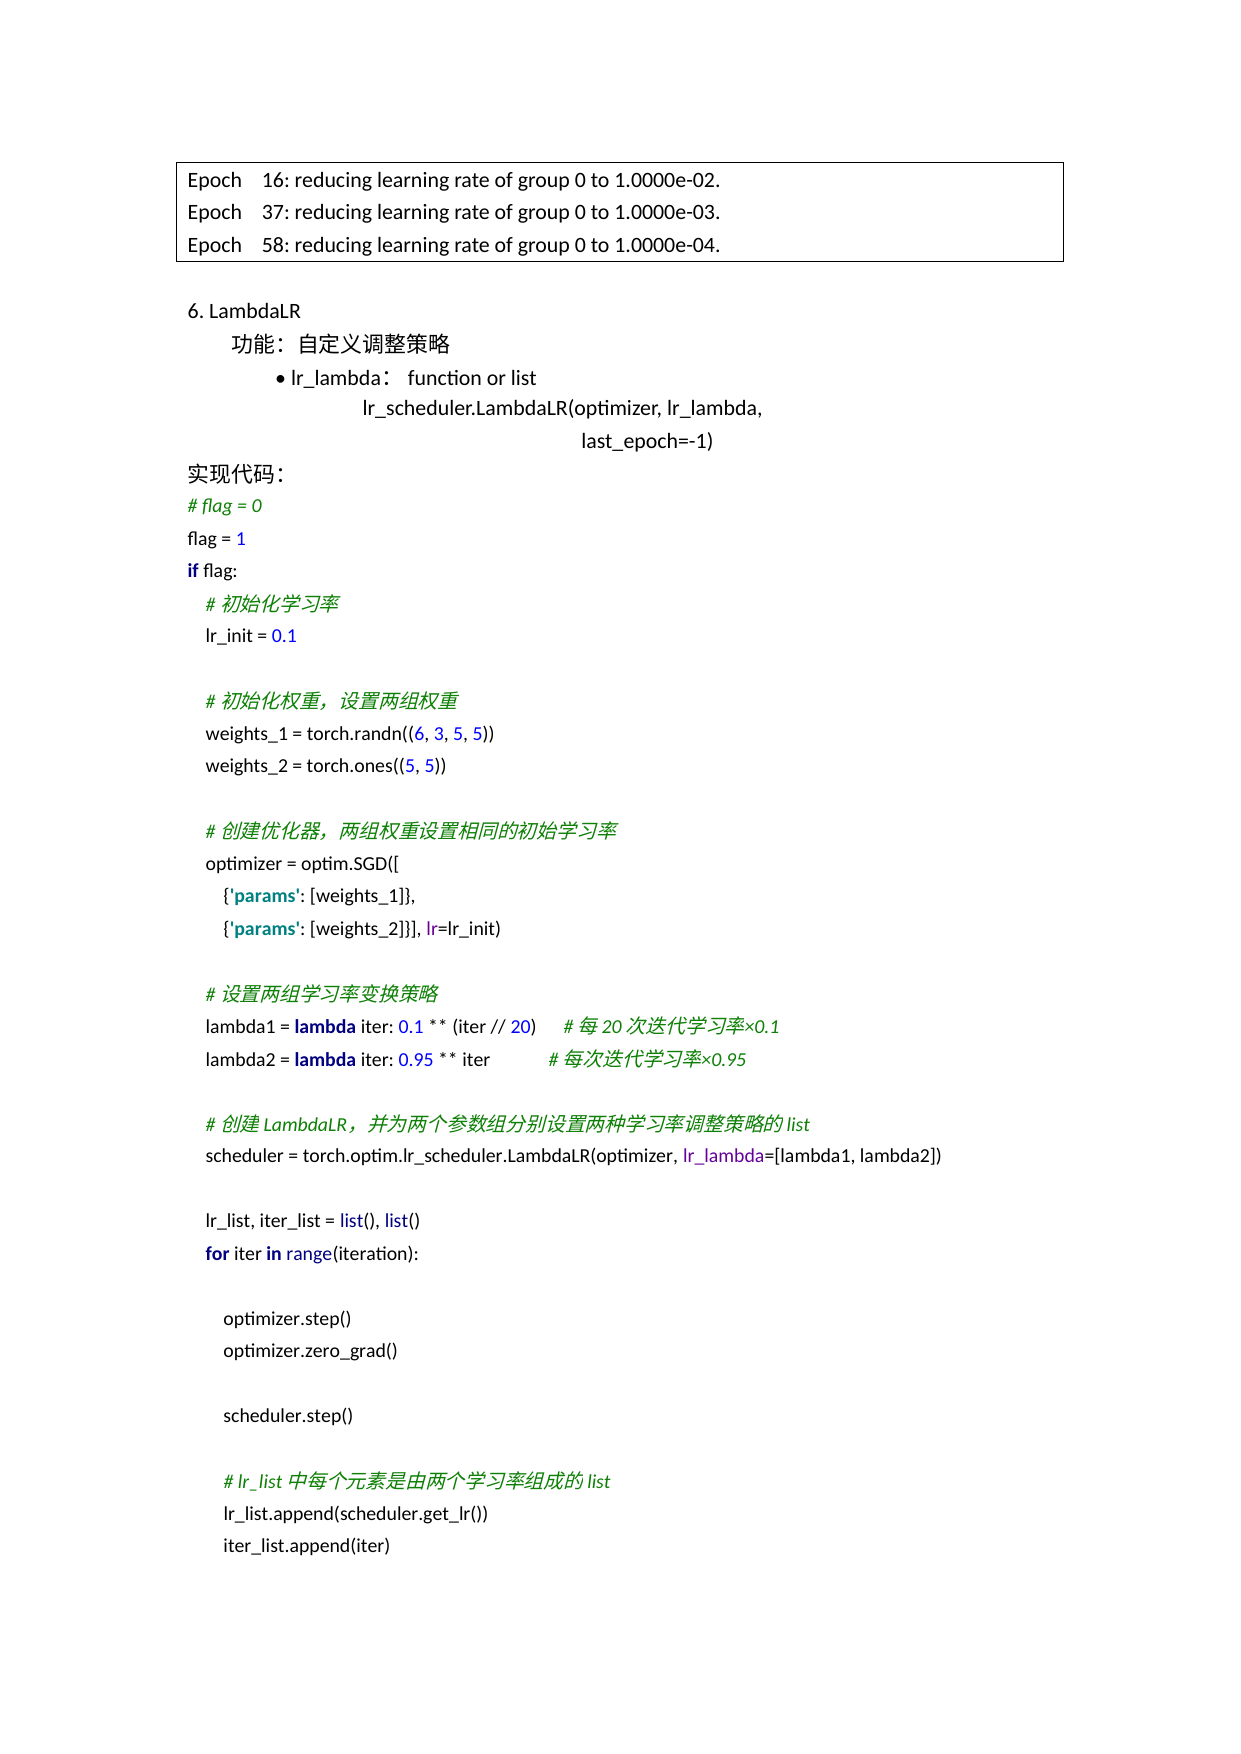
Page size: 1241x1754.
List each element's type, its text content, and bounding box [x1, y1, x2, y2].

text 6. LambdaLR 功能：自定义调整策略 • lr_lambda： function or list [187, 294, 1053, 392]
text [187, 489, 1053, 1562]
text 实现代码： [187, 457, 1053, 489]
table_header Epoch 16: reducing learning rate of group 0 to 1.0000e-02. Epoch 37: reducing learning rate of group 0 to 1.0000e-03. Epoch 58: reducing learning rate of group 0 to 1.0000e-04. [177, 163, 1063, 261]
text lr_scheduler.LambdaLR(optimizer, lr_lambda, last_epoch=-1) [319, 392, 1053, 457]
